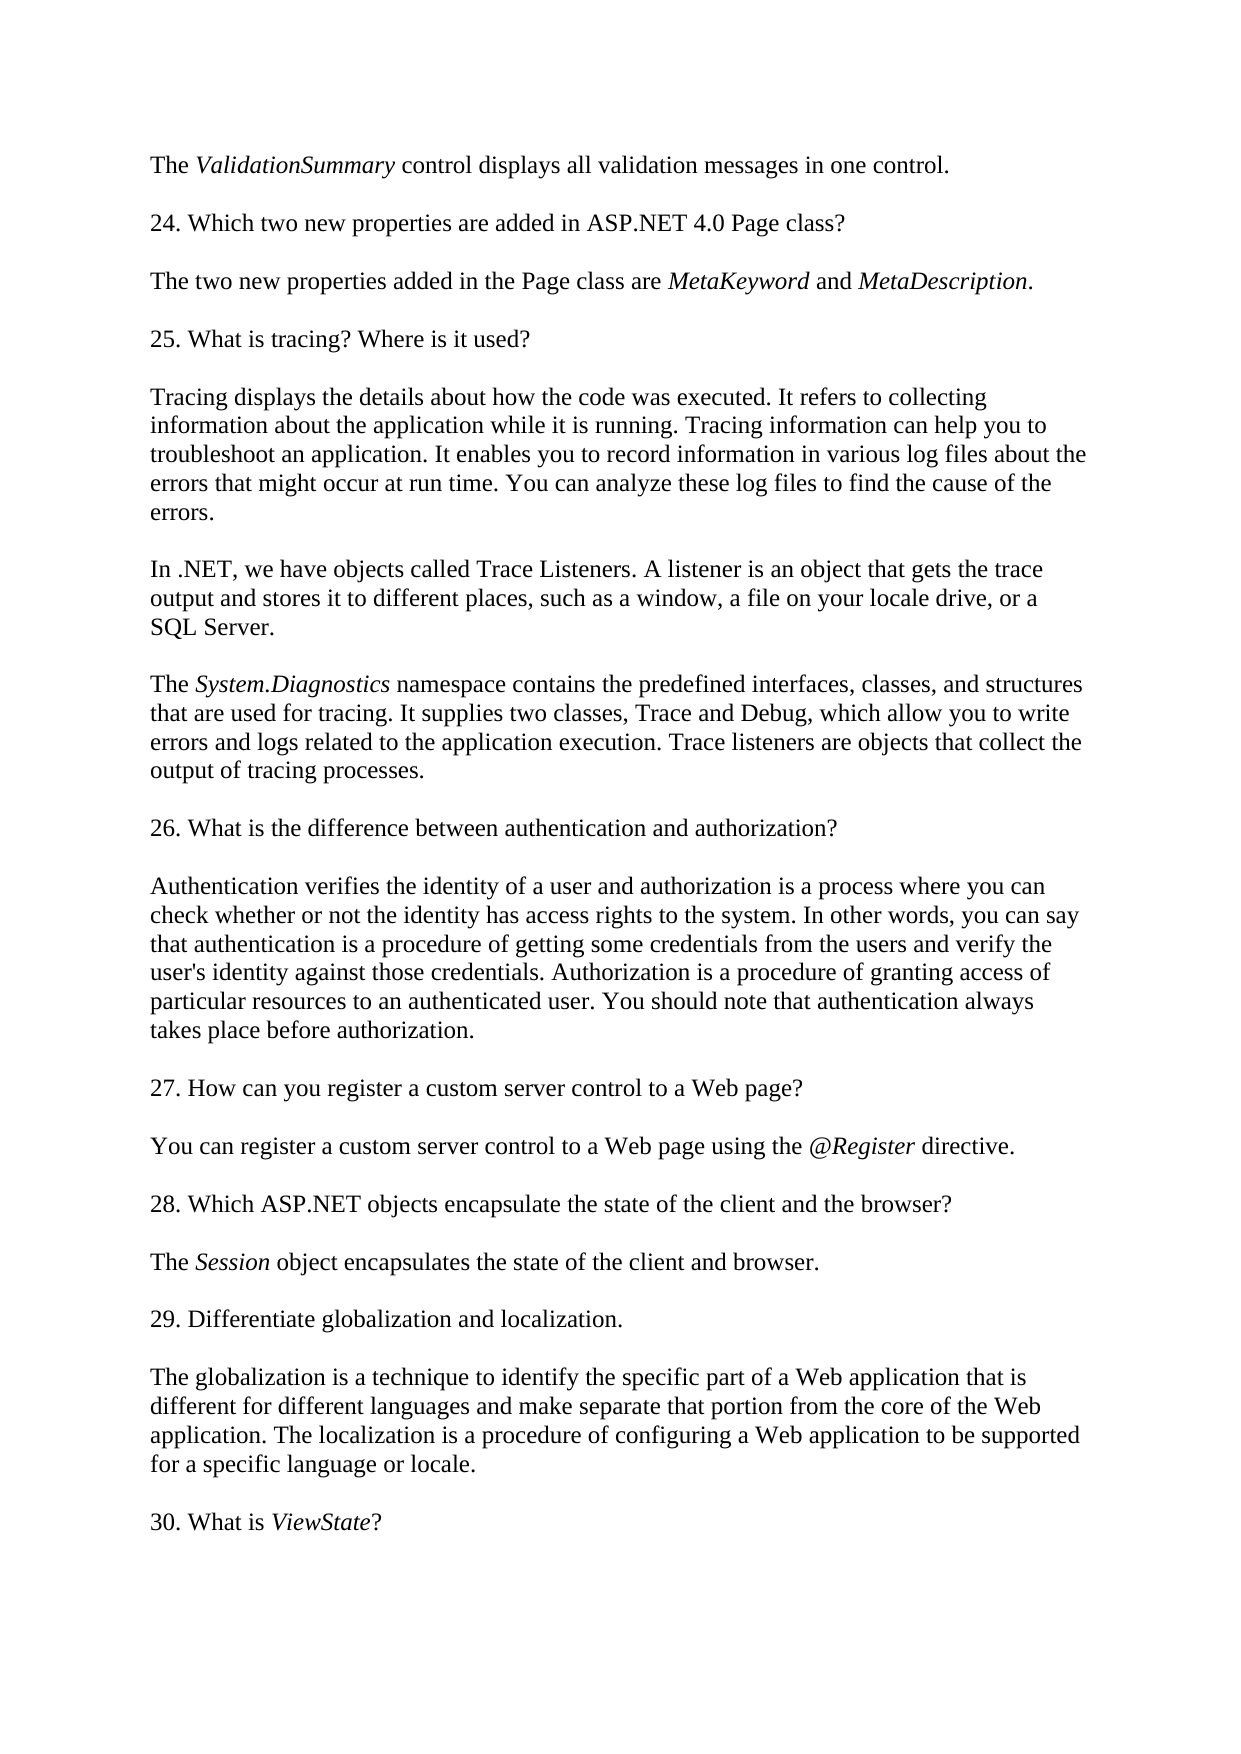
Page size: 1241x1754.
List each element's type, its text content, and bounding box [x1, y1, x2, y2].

text The two new properties added in the Page class are MetaKeyword and MetaDescription. [150, 266, 1090, 294]
text Authentication verifies the identity of a user and authorization is a process where you can check whether or not the identity has access rights to the system. In other words, you can say that authentication is a procedure of getting some credentials from the users and verify the user's identity against those credentials. Authorization is a procedure of granting access of particular resources to an authenticated user. You should note that authentication always takes place before authorization. [150, 871, 1090, 1044]
text You can register a custom server control to a Web page using the @Register directive. [150, 1131, 1090, 1159]
text 28. Which ASP.NET objects encapsulate the state of the client and the browser? [150, 1189, 1090, 1217]
text The Session object encapsulates the state of the client and browser. [150, 1247, 1090, 1275]
text Tracing displays the details about how the code was executed. It refers to collecting information about the application while it is running. Tracing information can help you to troubleshoot an application. It enables you to record information in various log files about the errors that might occur at run time. You can analyze these log files to find the cause of the errors. In .NET, we have objects called Trace Listeners. A listener is an object that gets the trace output and stores it to different places, such as a window, a file on your locale drive, or a SQL Server. The System.Diagnostics namespace contains the predefined interfaces, classes, and structures that are used for tracing. It supplies two classes, Trace and Debug, which allow you to write errors and logs related to the application execution. Trace listeners are objects that collect the output of tracing processes. [150, 382, 1090, 784]
text 26. What is the difference between authentication and authorization? [150, 813, 1090, 842]
text 27. How can you register a custom server control to a Web page? [150, 1073, 1090, 1102]
text 25. What is tracing? Where is it used? [150, 324, 1090, 352]
text The globalization is a technique to identify the specific part of a Web application that is different for different languages and make separate that portion from the core of the Web application. The localization is a procedure of configuring a Web application to be supported for a specific language or locale. [150, 1362, 1090, 1477]
text 30. What is ViewState? [150, 1507, 1090, 1535]
text 29. Differentiate globalization and localization. [150, 1304, 1090, 1333]
text The ValidationSummary control displays all validation messages in one control. [150, 150, 1090, 179]
text 24. Which two new properties are added in ASP.NET 4.0 Page class? [150, 208, 1090, 237]
